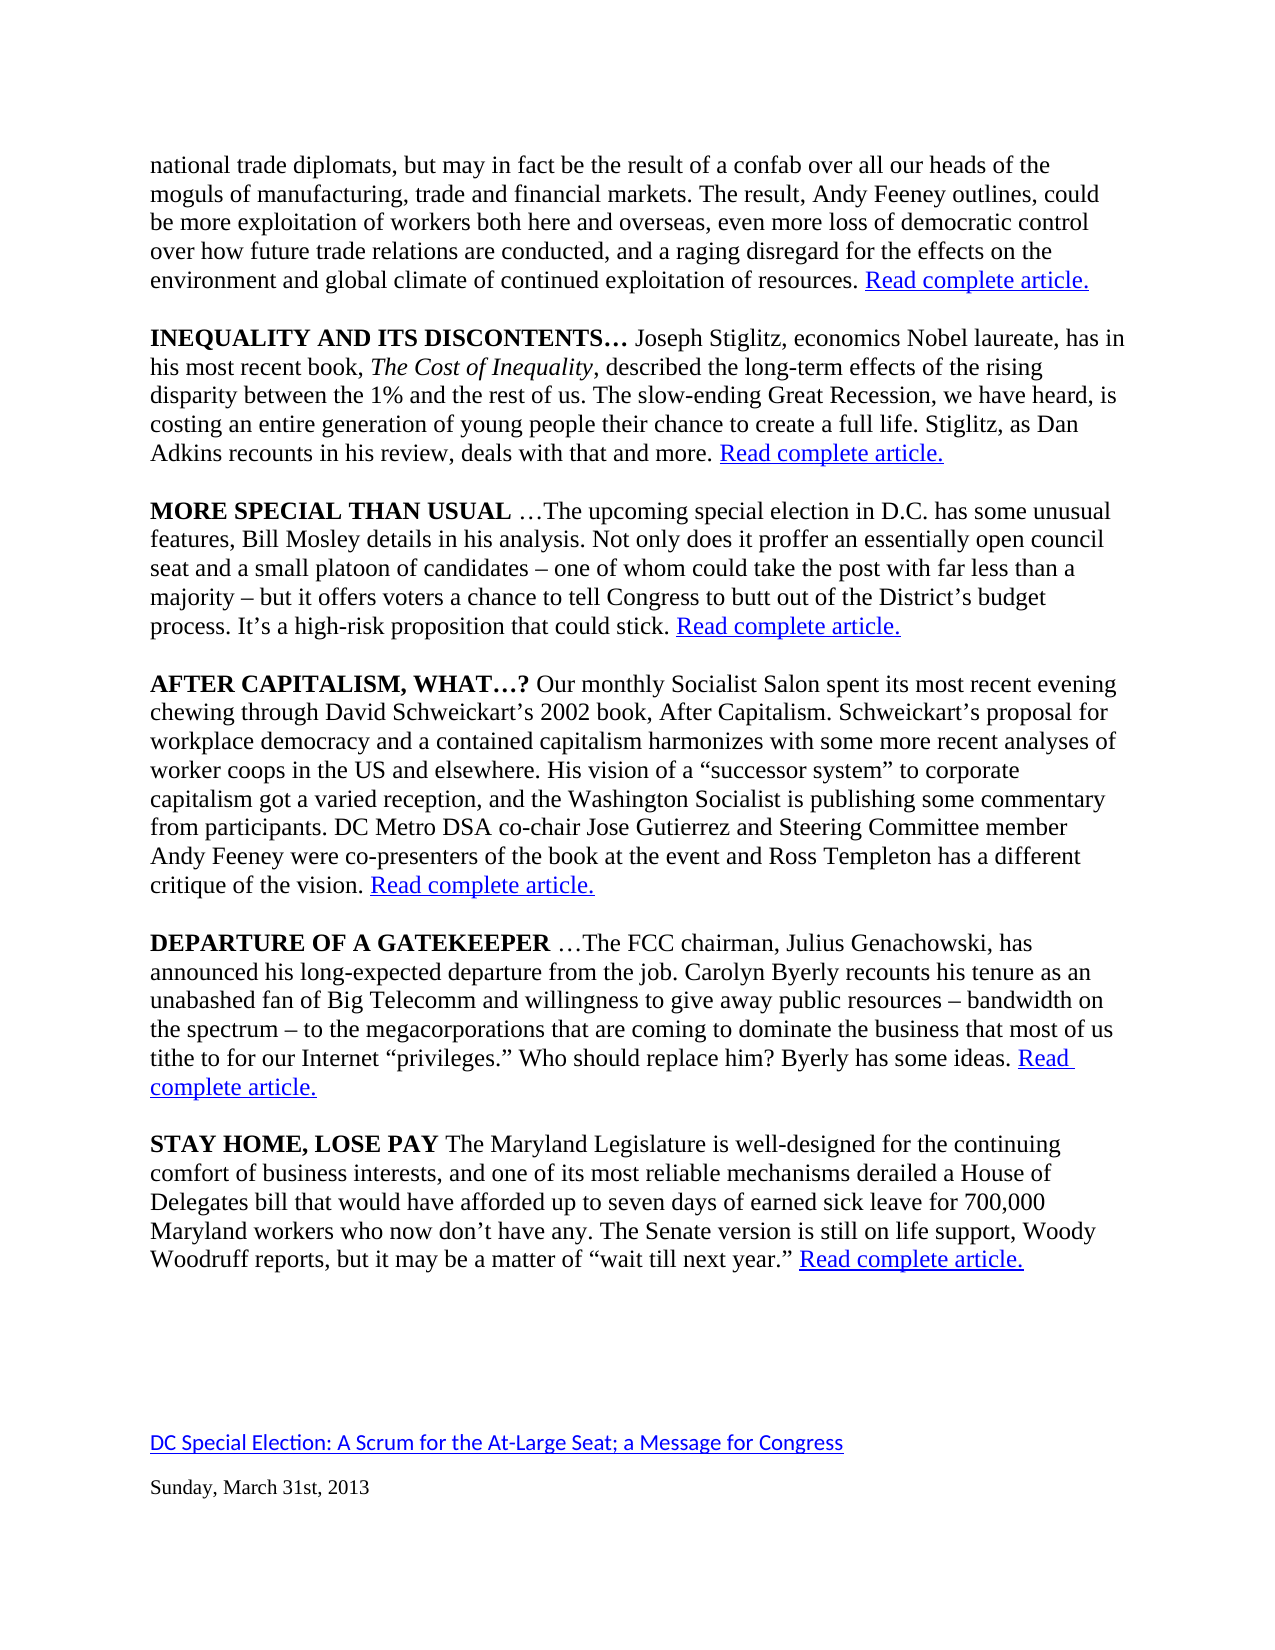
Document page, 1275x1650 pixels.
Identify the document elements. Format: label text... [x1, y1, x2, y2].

text Sunday, March 31st, 2013 [150, 1475, 1125, 1499]
text INEQUALITY AND ITS DISCONTENTS… Joseph Stiglitz, economics Nobel laureate, has in his most recent book, The Cost of Inequality, described the long-term effects of the rising disparity between the 1% and the rest of us. The slow-ending Great Recession, we have heard, is costing an entire generation of young people their chance to create a full life. Stiglitz, as Dan Adkins recounts in his review, deals with that and more. Read complete article. [150, 323, 1125, 467]
text DC Special Election: A Scrum for the At-Large Seat; a Message for Congress [150, 1428, 1125, 1456]
text MORE SPECIAL THAN USUAL …The upcoming special election in D.C. has some unusual features, Bill Mosley details in his analysis. Not only does it proffer an essentially open council seat and a small platoon of candidates – one of whom could take the post with far less than a majority – but it offers voters a chance to tell Congress to butt out of the District’s budget process. It’s a high-risk proposition that could stick. Read complete article. [150, 496, 1125, 639]
text AFTER CAPITALISM, WHAT…? Our monthly Socialist Salon spent its most recent evening chewing through David Schweickart’s 2002 book, After Capitalism. Schweickart’s proposal for workplace democracy and a contained capitalism harmonizes with some more recent analyses of worker coops in the US and elsewhere. His vision of a “successor system” to corporate capitalism got a varied reception, and the Washington Socialist is publishing some commentary from participants. DC Metro DSA co-chair Jose Gutierrez and Steering Committee member Andy Feeney were co-presenters of the book at the event and Ross Templeton has a different critique of the vision. Read complete article. [150, 669, 1125, 899]
text DEPARTURE OF A GATEKEEPER …The FCC chairman, Julius Genachowski, has announced his long-expected departure from the job. Carolyn Byerly recounts his tenure as an unabashed fan of Big Telecomm and willingness to give away public resources – bandwidth on the spectrum – to the megacorporations that are coming to dominate the business that most of us tithe to for our Internet “privileges.” Who should replace him? Byerly has some ideas. Read complete article. [150, 928, 1125, 1100]
text STAY HOME, LOSE PAY The Maryland Legislature is well-designed for the continuing comfort of business interests, and one of its most reliable mechanisms derailed a House of Delegates bill that would have afforded up to seven days of earned sick leave for 700,000 Maryland workers who now don’t have any. The Senate version is still on life support, Woody Woodruff reports, but it may be a matter of “wait till next year.” Read complete article. [150, 1129, 1125, 1273]
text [150, 150, 1125, 294]
